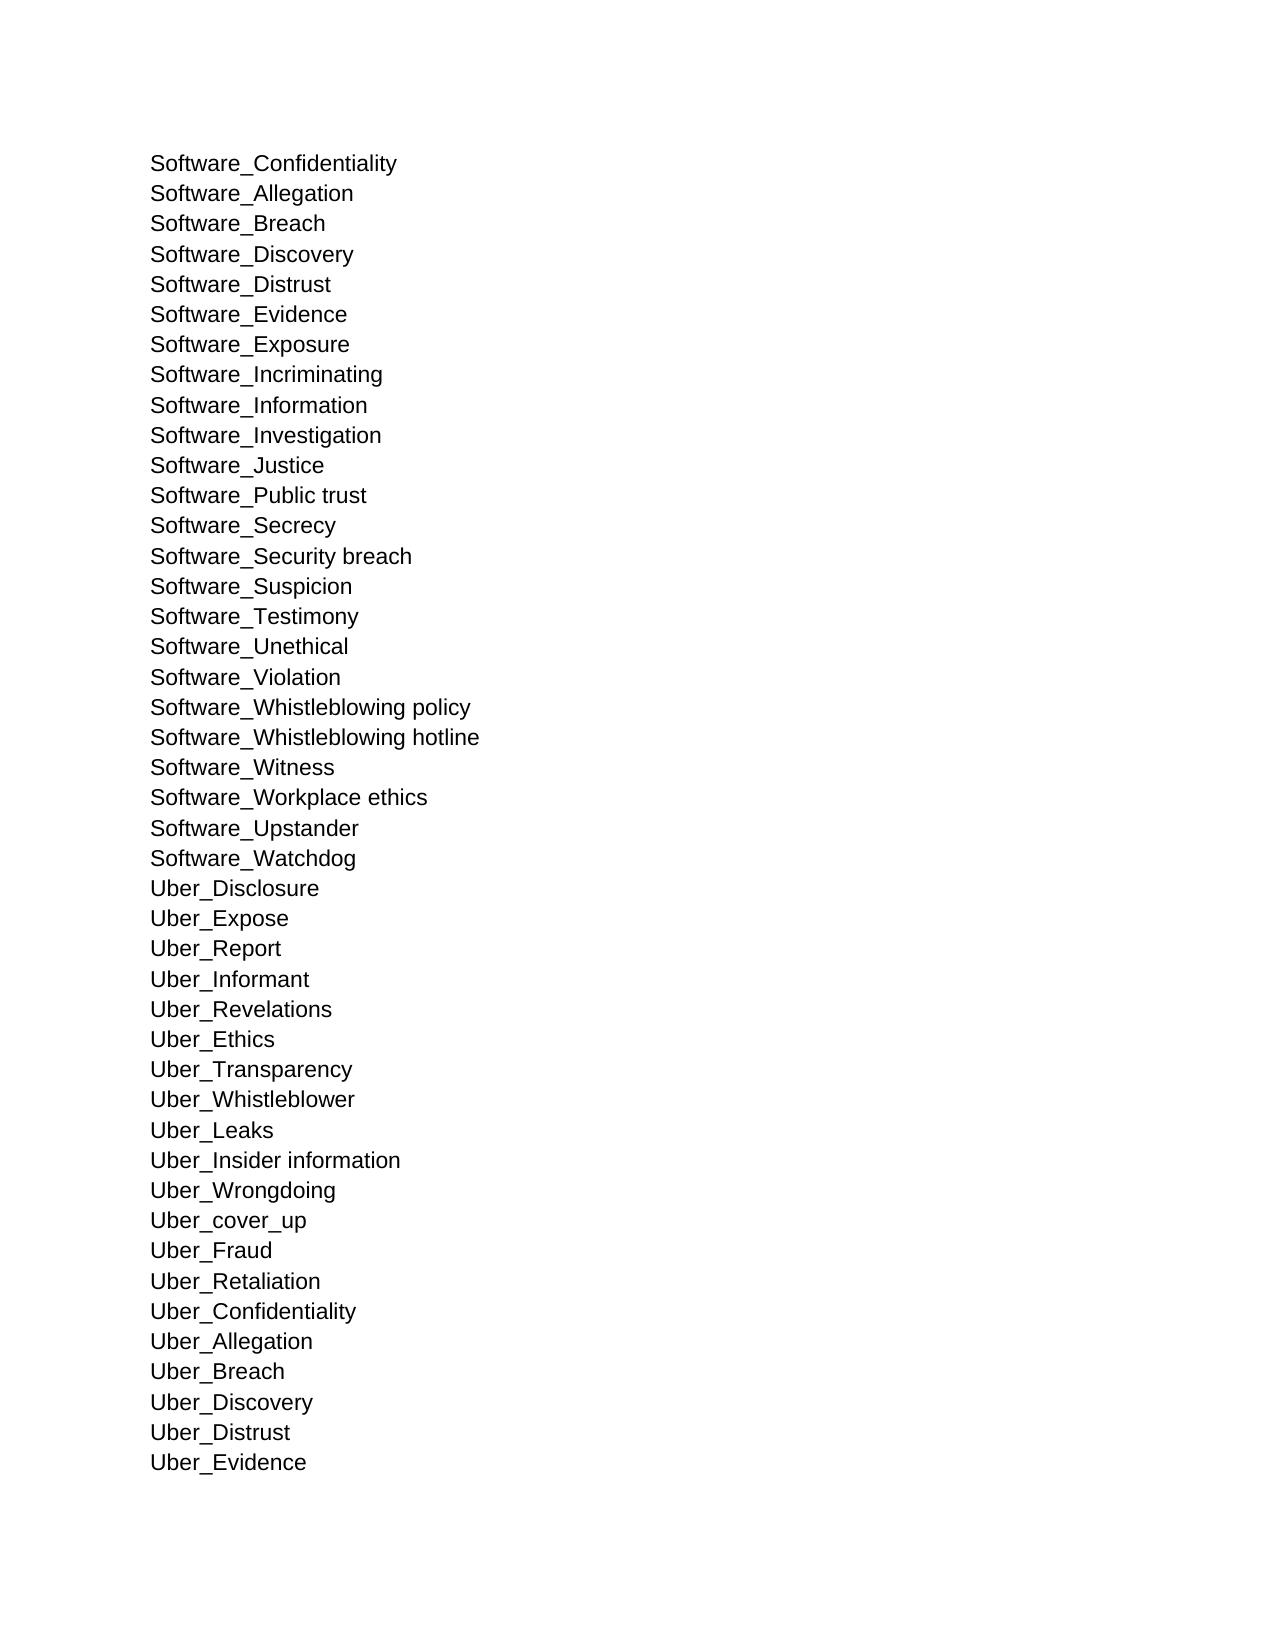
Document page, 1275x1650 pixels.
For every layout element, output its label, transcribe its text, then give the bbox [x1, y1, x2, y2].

text Software_Workplace ethics [150, 784, 1125, 811]
text Software_Unethical [150, 633, 1125, 660]
text Uber_Allegation [150, 1328, 1125, 1354]
text Uber_Breach [150, 1358, 1125, 1385]
text Software_Evidence [150, 301, 1125, 327]
text Uber_Ethics [150, 1026, 1125, 1052]
text Software_Violation [150, 663, 1125, 690]
text Software_Confidentiality [150, 150, 1125, 176]
text Software_Justice [150, 452, 1125, 478]
text Uber_Confidentiality [150, 1298, 1125, 1324]
text Uber_Discovery [150, 1388, 1125, 1415]
text Software_Information [150, 392, 1125, 418]
text Uber_Insider information [150, 1147, 1125, 1173]
text Software_Upstander [150, 814, 1125, 841]
text Uber_cover_up [150, 1207, 1125, 1234]
text Uber_Informant [150, 966, 1125, 992]
text Uber_Leaks [150, 1117, 1125, 1143]
text Uber_Revelations [150, 996, 1125, 1022]
text Uber_Fraud [150, 1237, 1125, 1264]
text Software_Secrecy [150, 512, 1125, 539]
text Software_Whistleblowing policy [150, 694, 1125, 720]
text Software_Whistleblowing hotline [150, 724, 1125, 750]
text Software_Distrust [150, 271, 1125, 297]
text Uber_Transparency [150, 1056, 1125, 1083]
text Software_Testimony [150, 603, 1125, 629]
text Uber_Evidence [150, 1449, 1125, 1475]
text Software_Breach [150, 210, 1125, 237]
text Uber_Whistleblower [150, 1086, 1125, 1113]
text Software_Allegation [150, 180, 1125, 207]
text Software_Security breach [150, 543, 1125, 569]
text Software_Investigation [150, 422, 1125, 448]
text Software_Exposure [150, 331, 1125, 358]
text Uber_Expose [150, 905, 1125, 932]
text Uber_Retaliation [150, 1268, 1125, 1294]
text Software_Public trust [150, 482, 1125, 509]
text Software_Suspicion [150, 573, 1125, 599]
text Uber_Wrongdoing [150, 1177, 1125, 1203]
text Software_Discovery [150, 241, 1125, 267]
text Software_Witness [150, 754, 1125, 781]
text Software_Watchdog [150, 845, 1125, 871]
text Uber_Distrust [150, 1419, 1125, 1445]
text Software_Incriminating [150, 361, 1125, 388]
text Uber_Disclosure [150, 875, 1125, 901]
text Uber_Report [150, 935, 1125, 962]
